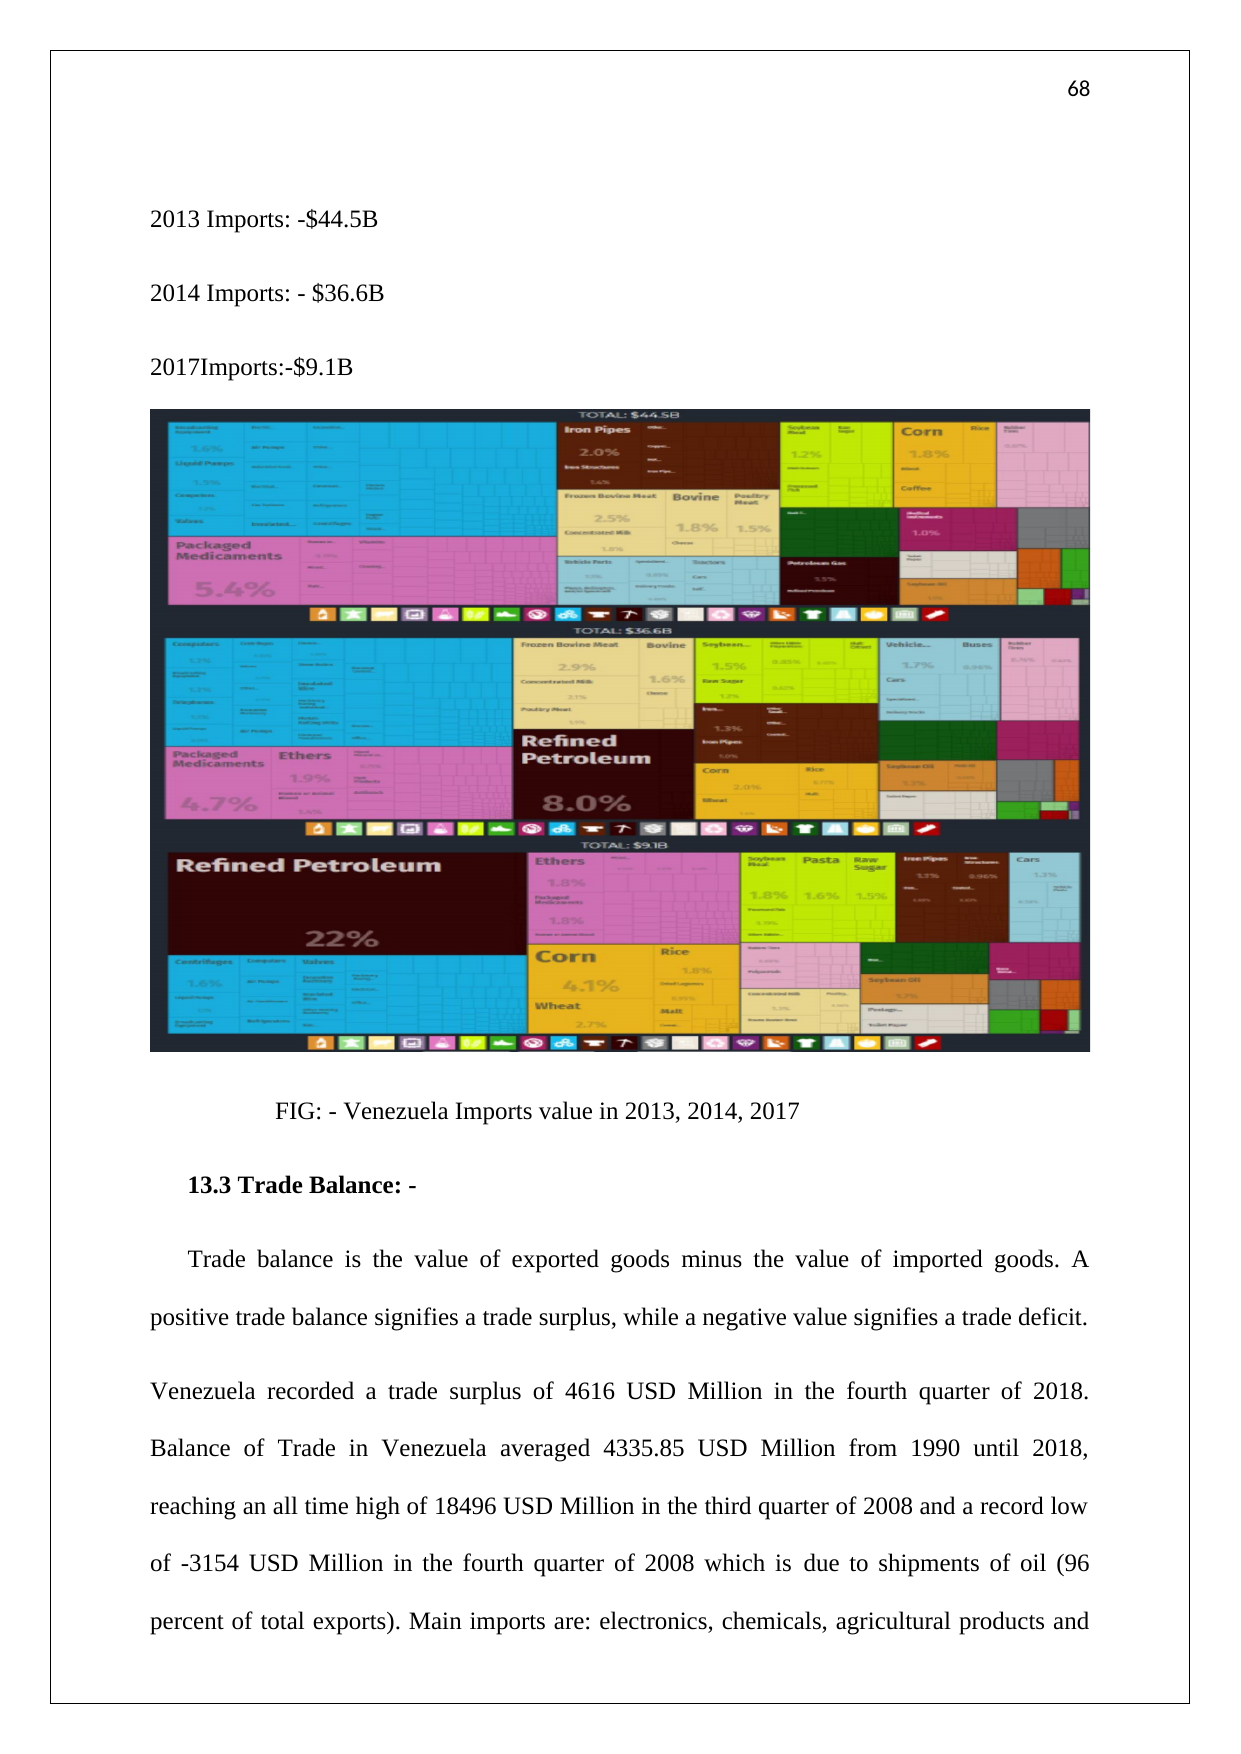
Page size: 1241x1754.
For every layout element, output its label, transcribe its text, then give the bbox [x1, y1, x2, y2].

picture [150, 409, 1091, 1052]
text 2013 Imports: -$44.5B [150, 204, 1090, 233]
text Trade balance is the value of exported goods minus the value of imported goods. A positive trade balance signifies a trade surplus, while a negative value signifies a trade deficit. [150, 1244, 1090, 1331]
text 13.3 Trade Balance: - [150, 1170, 1090, 1199]
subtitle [150, 1376, 1090, 1635]
text 2014 Imports: - $36.6B [150, 278, 1090, 307]
text FIG: - Venezuela Imports value in 2013, 2014, 2017 [150, 1096, 1090, 1125]
text 2017Imports:-$9.1B [150, 352, 1090, 409]
